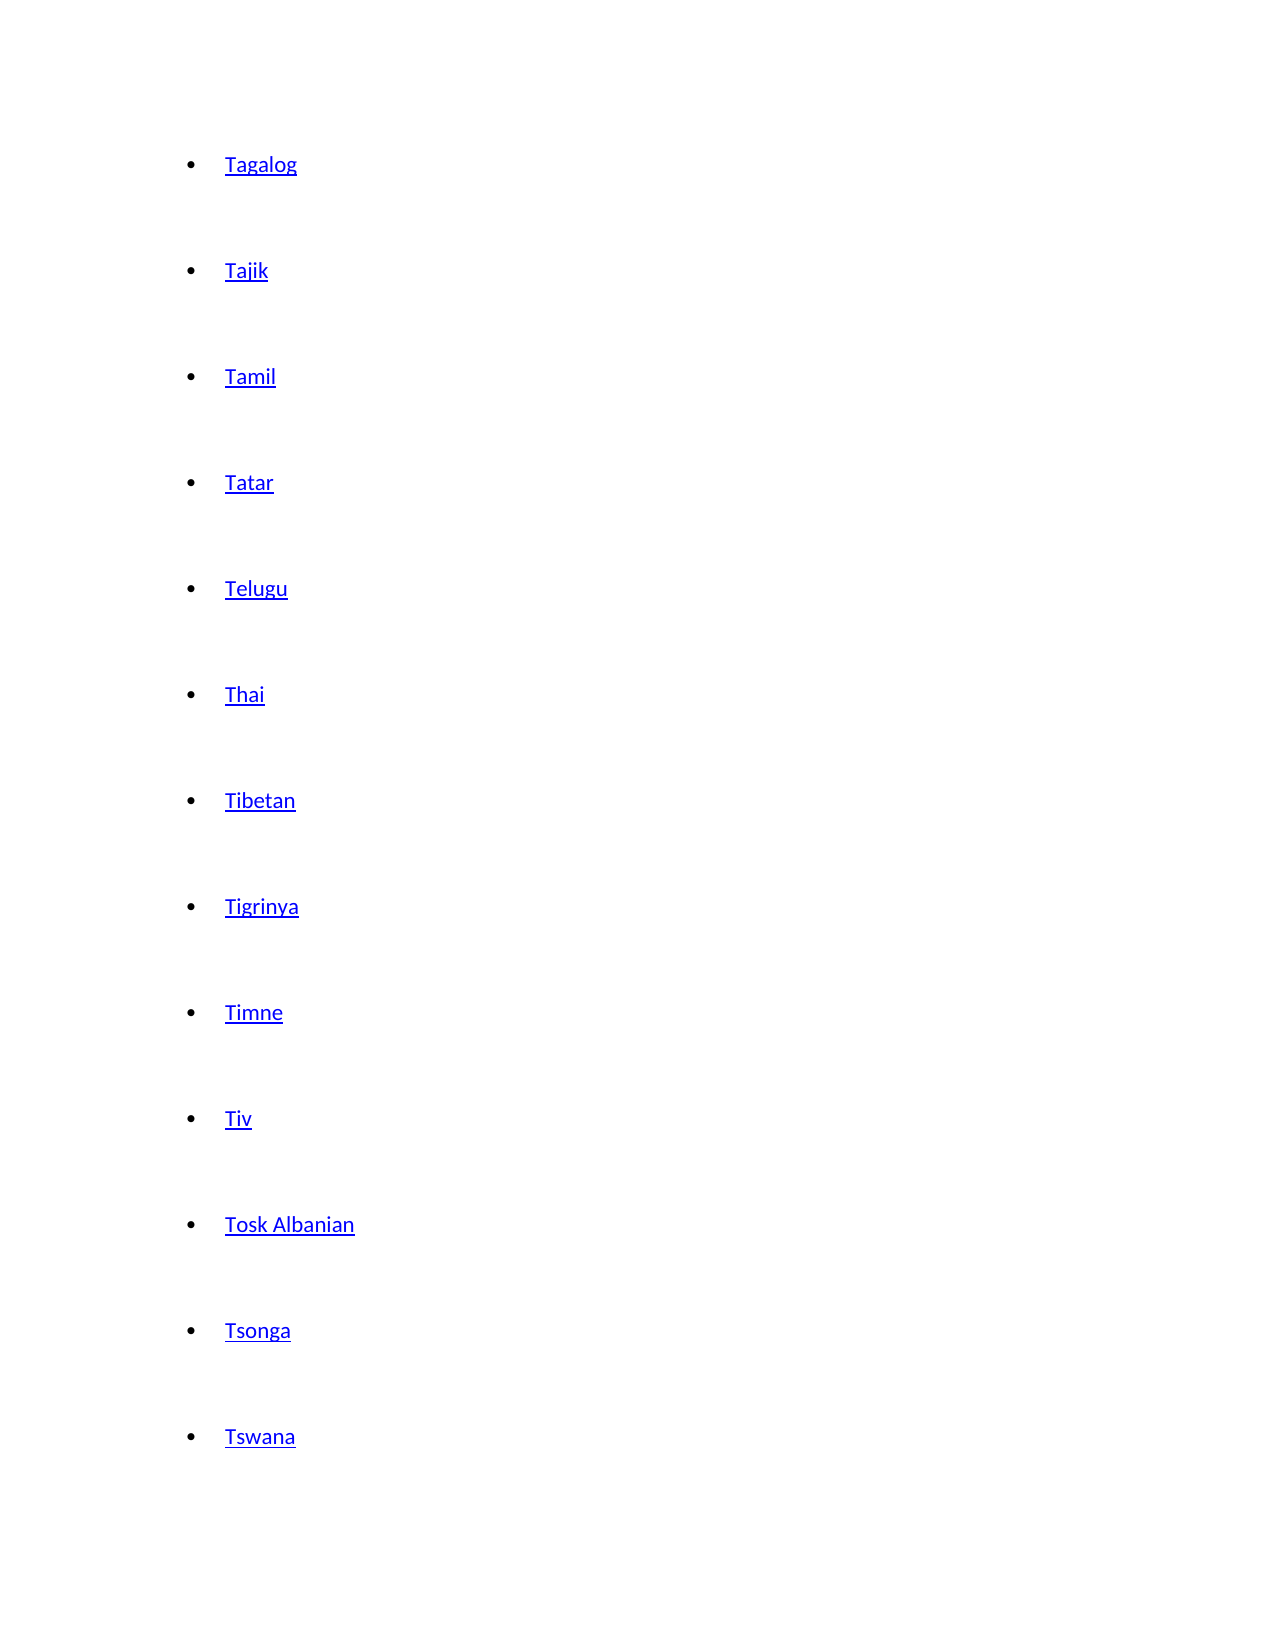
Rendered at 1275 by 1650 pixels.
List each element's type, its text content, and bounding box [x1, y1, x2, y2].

list Tosk Albanian [187, 1210, 1125, 1238]
list Tiv [187, 1104, 1125, 1132]
list Tsonga [187, 1316, 1125, 1344]
list Thai [187, 680, 1125, 708]
list Tigrinya [187, 892, 1125, 920]
list Tajik [187, 256, 1125, 284]
list Tswana [187, 1422, 1125, 1451]
list Tibetan [187, 786, 1125, 814]
list Telugu [187, 574, 1125, 602]
list Tagalog [187, 150, 1125, 178]
list Tatar [187, 468, 1125, 496]
list Timne [187, 998, 1125, 1026]
list Tamil [187, 362, 1125, 390]
